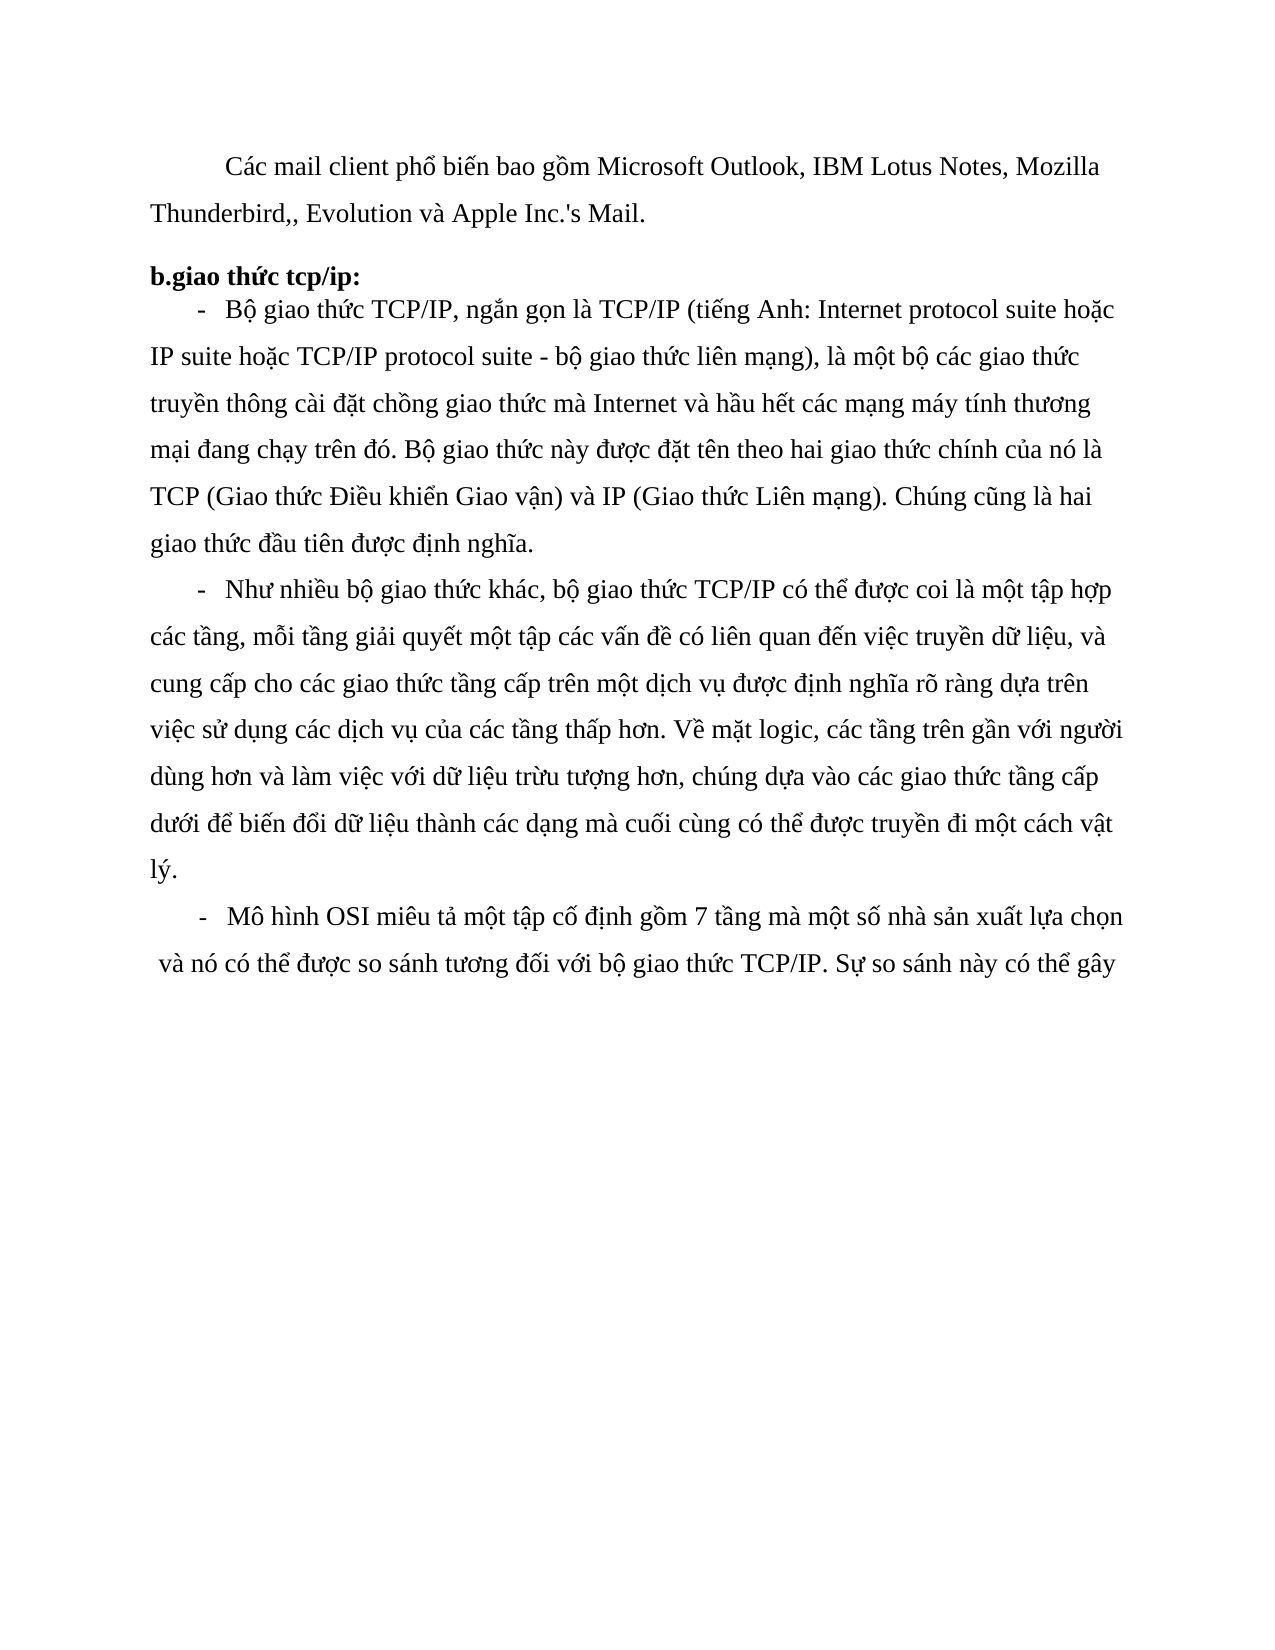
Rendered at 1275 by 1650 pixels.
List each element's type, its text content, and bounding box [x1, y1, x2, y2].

text Các mail client phổ biến bao gồm Microsoft Outlook, IBM Lotus Notes, Mozilla Thunderbird,, Evolution và Apple Inc.'s Mail. [150, 150, 1125, 228]
subtitle b.giao thức tcp/ip: [150, 260, 1125, 291]
list Như nhiều bộ giao thức khác, bộ giao thức TCP/IP có thể được coi là một tập hợp các tầng, mỗi tầng giải quyết một tập các vấn đề có liên quan đến việc truyền dữ liệu, và cung cấp cho các giao thức tầng cấp trên một dịch vụ được định nghĩa rõ ràng dựa trên việc sử dụng các dịch vụ của các tầng thấp hơn. Về mặt logic, các tầng trên gần với người dùng hơn và làm việc với dữ liệu trừu tượng hơn, chúng dựa vào các giao thức tầng cấp dưới để biến đổi dữ liệu thành các dạng mà cuối cùng có thể được truyền đi một cách vật lý. [150, 573, 1125, 885]
list Mô hình OSI miêu tả một tập cố định gồm 7 tầng mà một số nhà sản xuất lựa chọn và nó có thể được so sánh tương đối với bộ giao thức TCP/IP. Sự so sánh này có thể gây [150, 900, 1125, 978]
list Bộ giao thức TCP/IP, ngắn gọn là TCP/IP (tiếng Anh: Internet protocol suite hoặc IP suite hoặc TCP/IP protocol suite - bộ giao thức liên mạng), là một bộ các giao thức truyền thông cài đặt chồng giao thức mà Internet và hầu hết các mạng máy tính thương mại đang chạy trên đó. Bộ giao thức này được đặt tên theo hai giao thức chính của nó là TCP (Giao thức Điều khiển Giao vận) và IP (Giao thức Liên mạng). Chúng cũng là hai giao thức đầu tiên được định nghĩa. [150, 293, 1125, 558]
